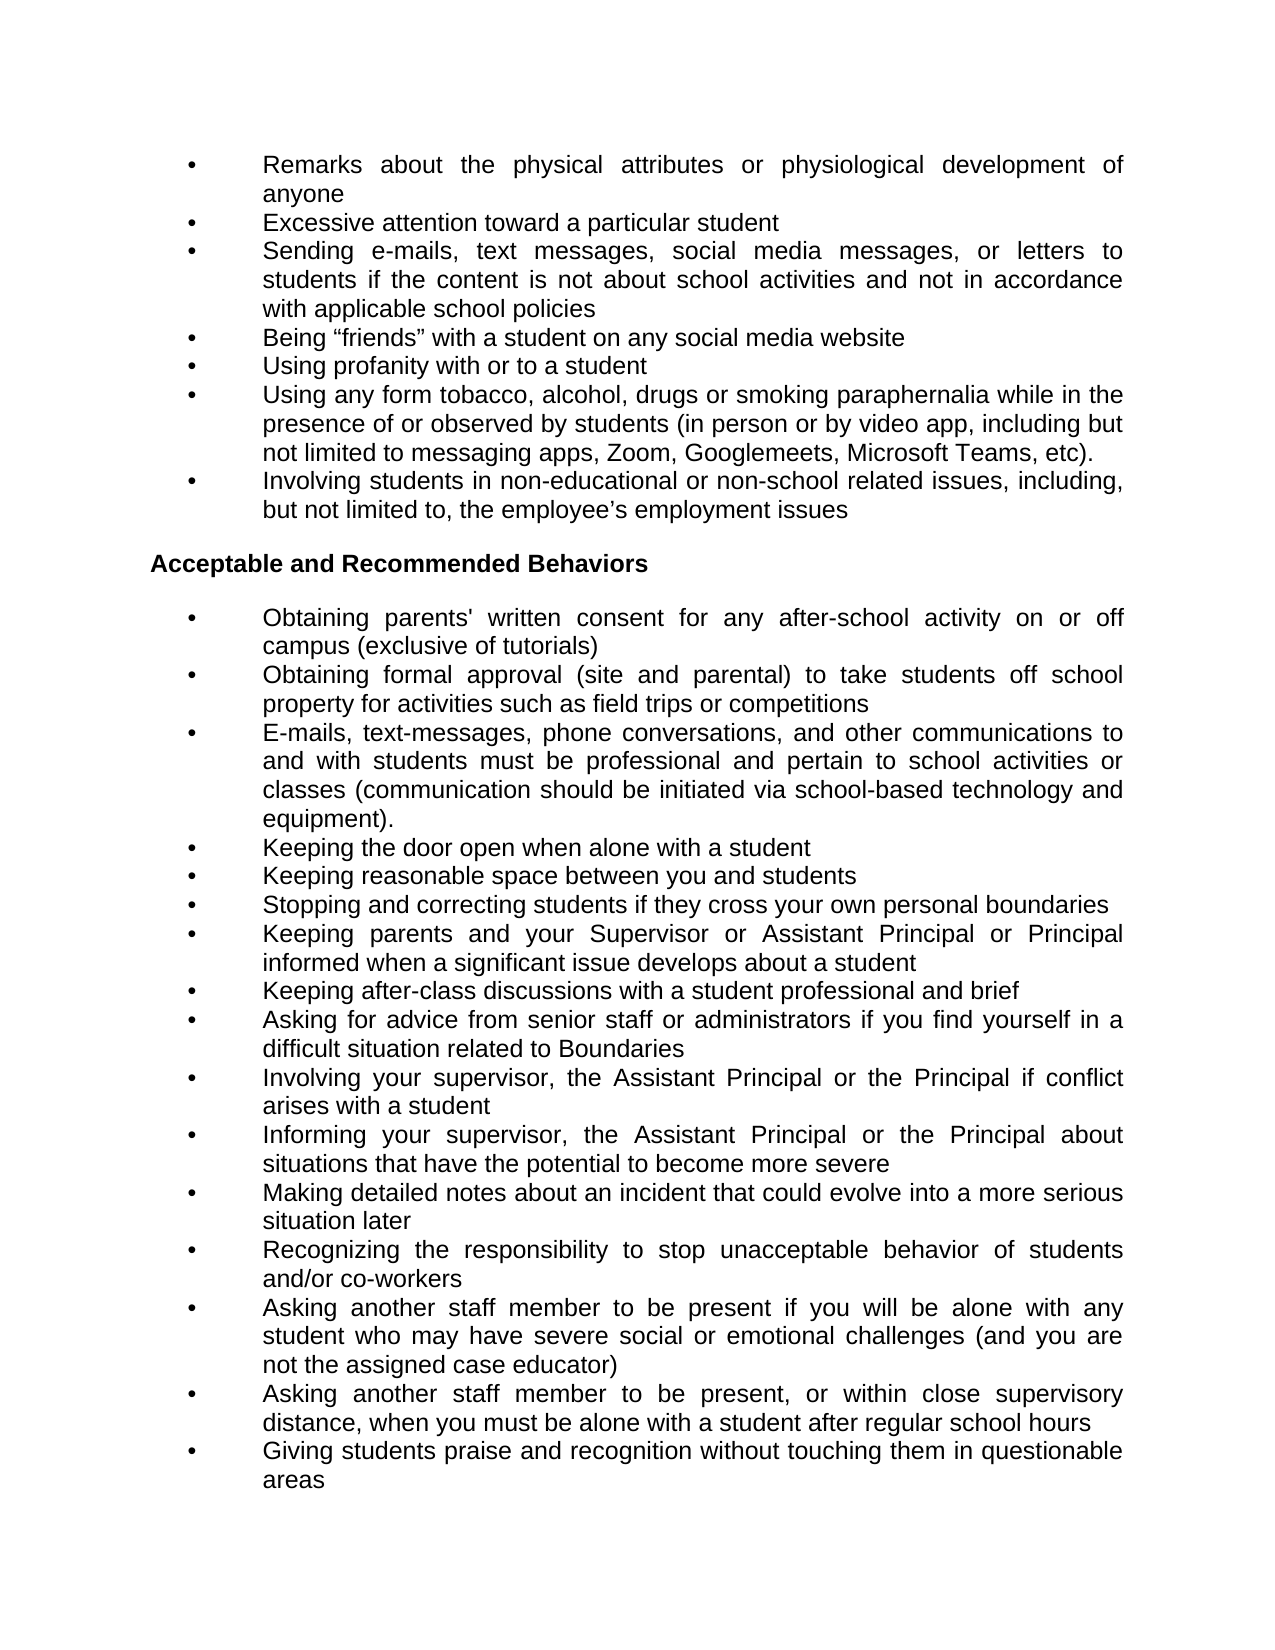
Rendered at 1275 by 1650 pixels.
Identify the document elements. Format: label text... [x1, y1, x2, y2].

list Remarks about the physical attributes or physiological development of anyone [187, 150, 1125, 207]
list Informing your supervisor, the Assistant Principal or the Principal about situations that have the potential to become more severe [187, 1120, 1125, 1177]
list Obtaining parents' written consent for any after-school activity on or off campus (exclusive of tutorials) [187, 602, 1125, 660]
list Sending e-mails, text messages, social media messages, or letters to students if the content is not about school activities and not in accordance with applicable school policies [187, 236, 1125, 322]
list Using profanity with or to a student [187, 351, 1125, 380]
list Stopping and correcting students if they cross your own personal boundaries [187, 890, 1125, 919]
list Recognizing the responsibility to stop unacceptable behavior of students and/or co-workers [187, 1235, 1125, 1292]
text Acceptable and Recommended Behaviors [150, 549, 1125, 577]
list Using any form tobacco, alcohol, drugs or smoking paraphernalia while in the presence of or observed by students (in person or by video app, including but not limited to messaging apps, Zoom, Googlemeets, Microsoft Teams, etc). [187, 380, 1125, 466]
list Obtaining formal approval (site and parental) to take students off school property for activities such as field trips or competitions [187, 660, 1125, 717]
list Involving your supervisor, the Assistant Principal or the Principal if conflict arises with a student [187, 1062, 1125, 1120]
list Excessive attention toward a particular student [187, 207, 1125, 236]
list Giving students praise and recognition without touching them in questionable areas [187, 1436, 1125, 1494]
list Keeping the door open when alone with a student [187, 832, 1125, 861]
list Making detailed notes about an incident that could evolve into a more serious situation later [187, 1177, 1125, 1235]
list Asking another staff member to be present if you will be alone with any student who may have severe social or emotional challenges (and you are not the assigned case educator) [187, 1292, 1125, 1379]
list Keeping reasonable space between you and students [187, 861, 1125, 890]
list E-mails, text-messages, phone conversations, and other communications to and with students must be professional and pertain to school activities or classes (communication should be initiated via school-based technology and equipment). [187, 717, 1125, 832]
list Asking for advice from senior staff or administrators if you find yourself in a difficult situation related to Boundaries [187, 1005, 1125, 1062]
list Keeping parents and your Supervisor or Assistant Principal or Principal informed when a significant issue develops about a student [187, 919, 1125, 976]
list Asking another staff member to be present, or within close supervisory distance, when you must be alone with a student after regular school hours [187, 1379, 1125, 1436]
list Keeping after-class discussions with a student professional and brief [187, 976, 1125, 1005]
list Involving students in non-educational or non-school related issues, including, but not limited to, the employee’s employment issues [187, 466, 1125, 524]
list Being “friends” with a student on any social media website [187, 322, 1125, 351]
